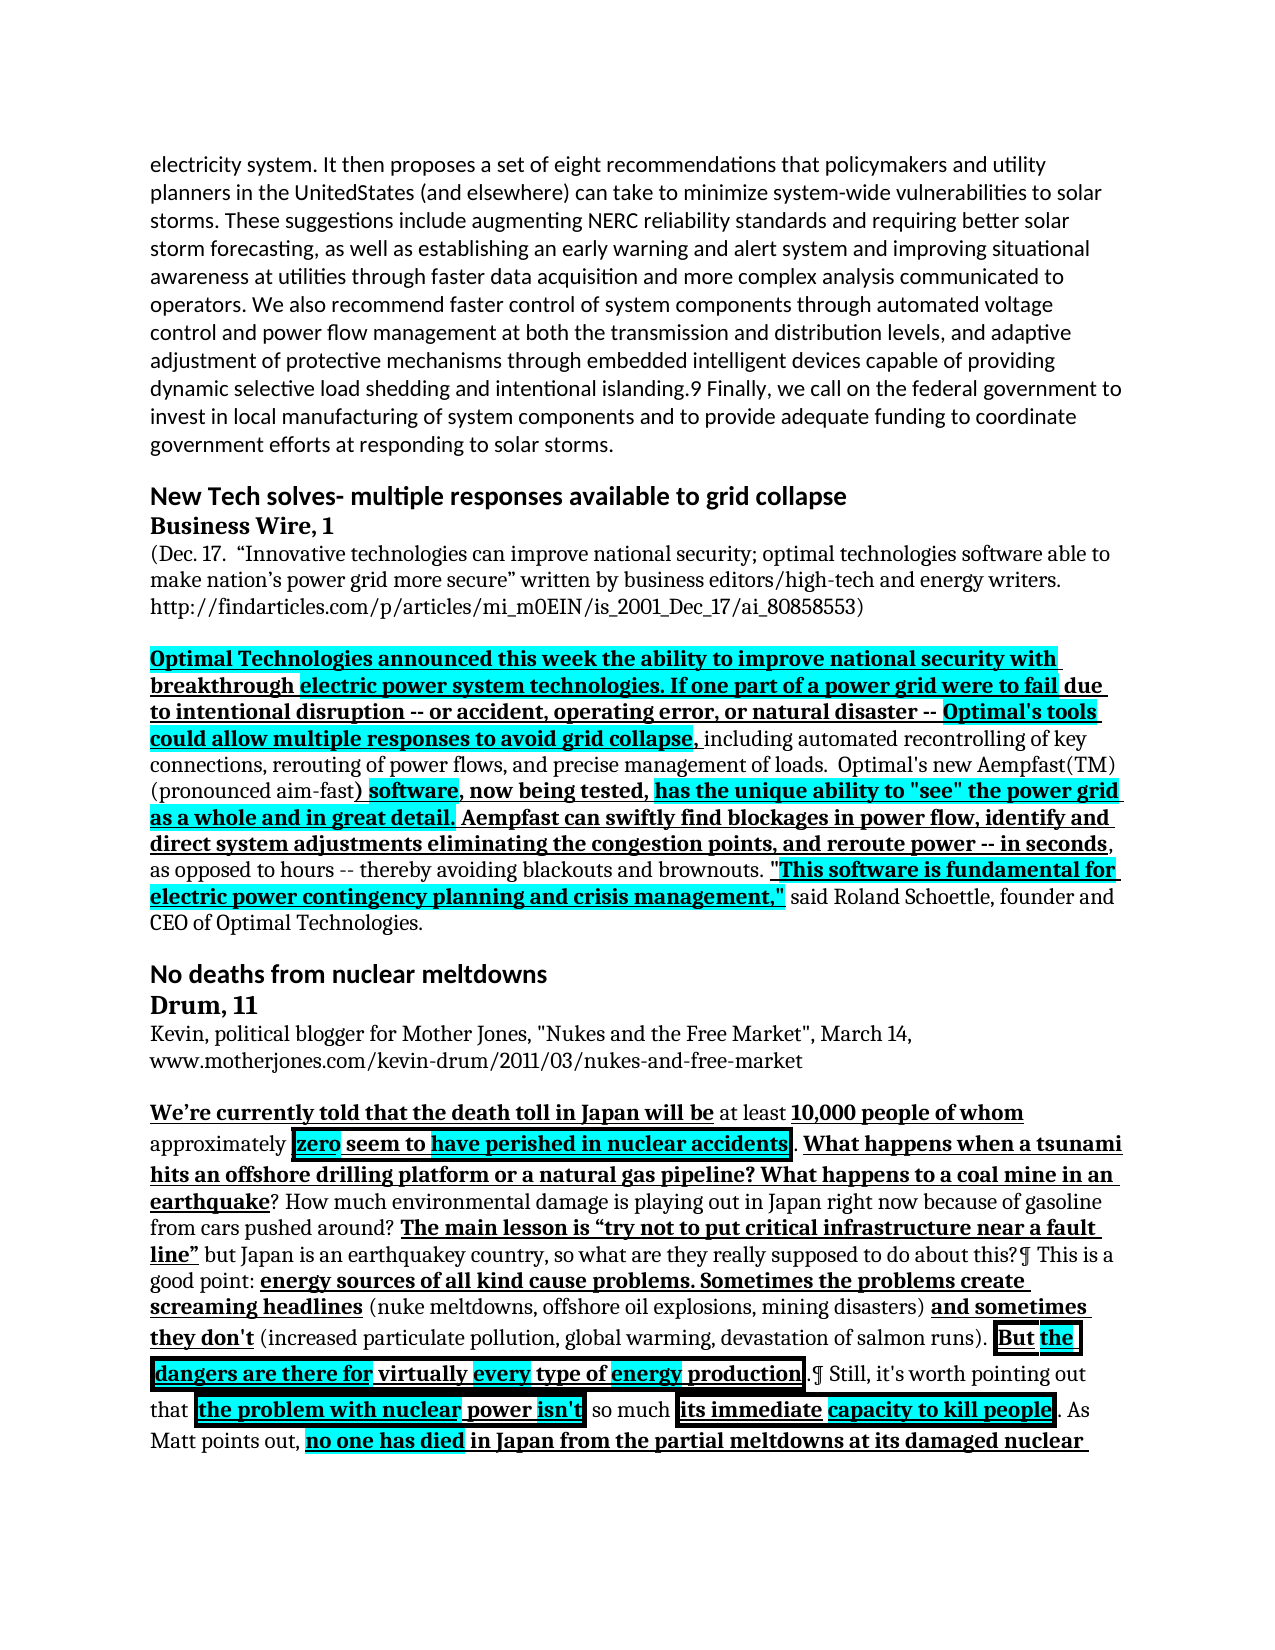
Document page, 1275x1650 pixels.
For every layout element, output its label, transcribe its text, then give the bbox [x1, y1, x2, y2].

text (Dec. 17. “Innovative technologies can improve national security; optimal technologies software able to make nation’s power grid more secure” written by business editors/high-tech and energy writers. http://findarticles.com/p/articles/mi_m0EIN/is_2001_Dec_17/ai_80858553) [150, 541, 1125, 620]
text Kevin, political blogger for Mother Jones, "Nukes and the Free Market", March 14, www.motherjones.com/kevin-drum/2011/03/nukes-and-free-market [150, 1021, 1125, 1074]
subtitle New Tech solves- multiple responses available to grid collapse [150, 479, 1125, 512]
text Optimal Technologies announced this week the ability to improve national security with breakthrough electric power system technologies. If one part of a power grid were to fail due to intentional disruption -- or accident, operating error, or natural disaster -- Optimal's tools could allow multiple responses to avoid grid collapse, including automated recontrolling of key connections, rerouting of power flows, and precise management of loads. Optimal's new Aempfast(TM) (pronounced aim-fast) software, now being tested, has the unique ability to "see" the power grid as a whole and in great detail. Aempfast can swiftly find blockages in power flow, identify and direct system adjustments eliminating the congestion points, and reroute power -- in seconds, as opposed to hours -- thereby avoiding blackouts and brownouts. "This software is fundamental for electric power contingency planning and crisis management," said Roland Schoettle, founder and CEO of Optimal Technologies. [150, 646, 1125, 936]
subtitle No deaths from nuclear meltdowns [150, 957, 1125, 990]
text Drum, 11 [150, 990, 1125, 1021]
text Business Wire, 1 [150, 512, 1125, 541]
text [150, 150, 1125, 458]
